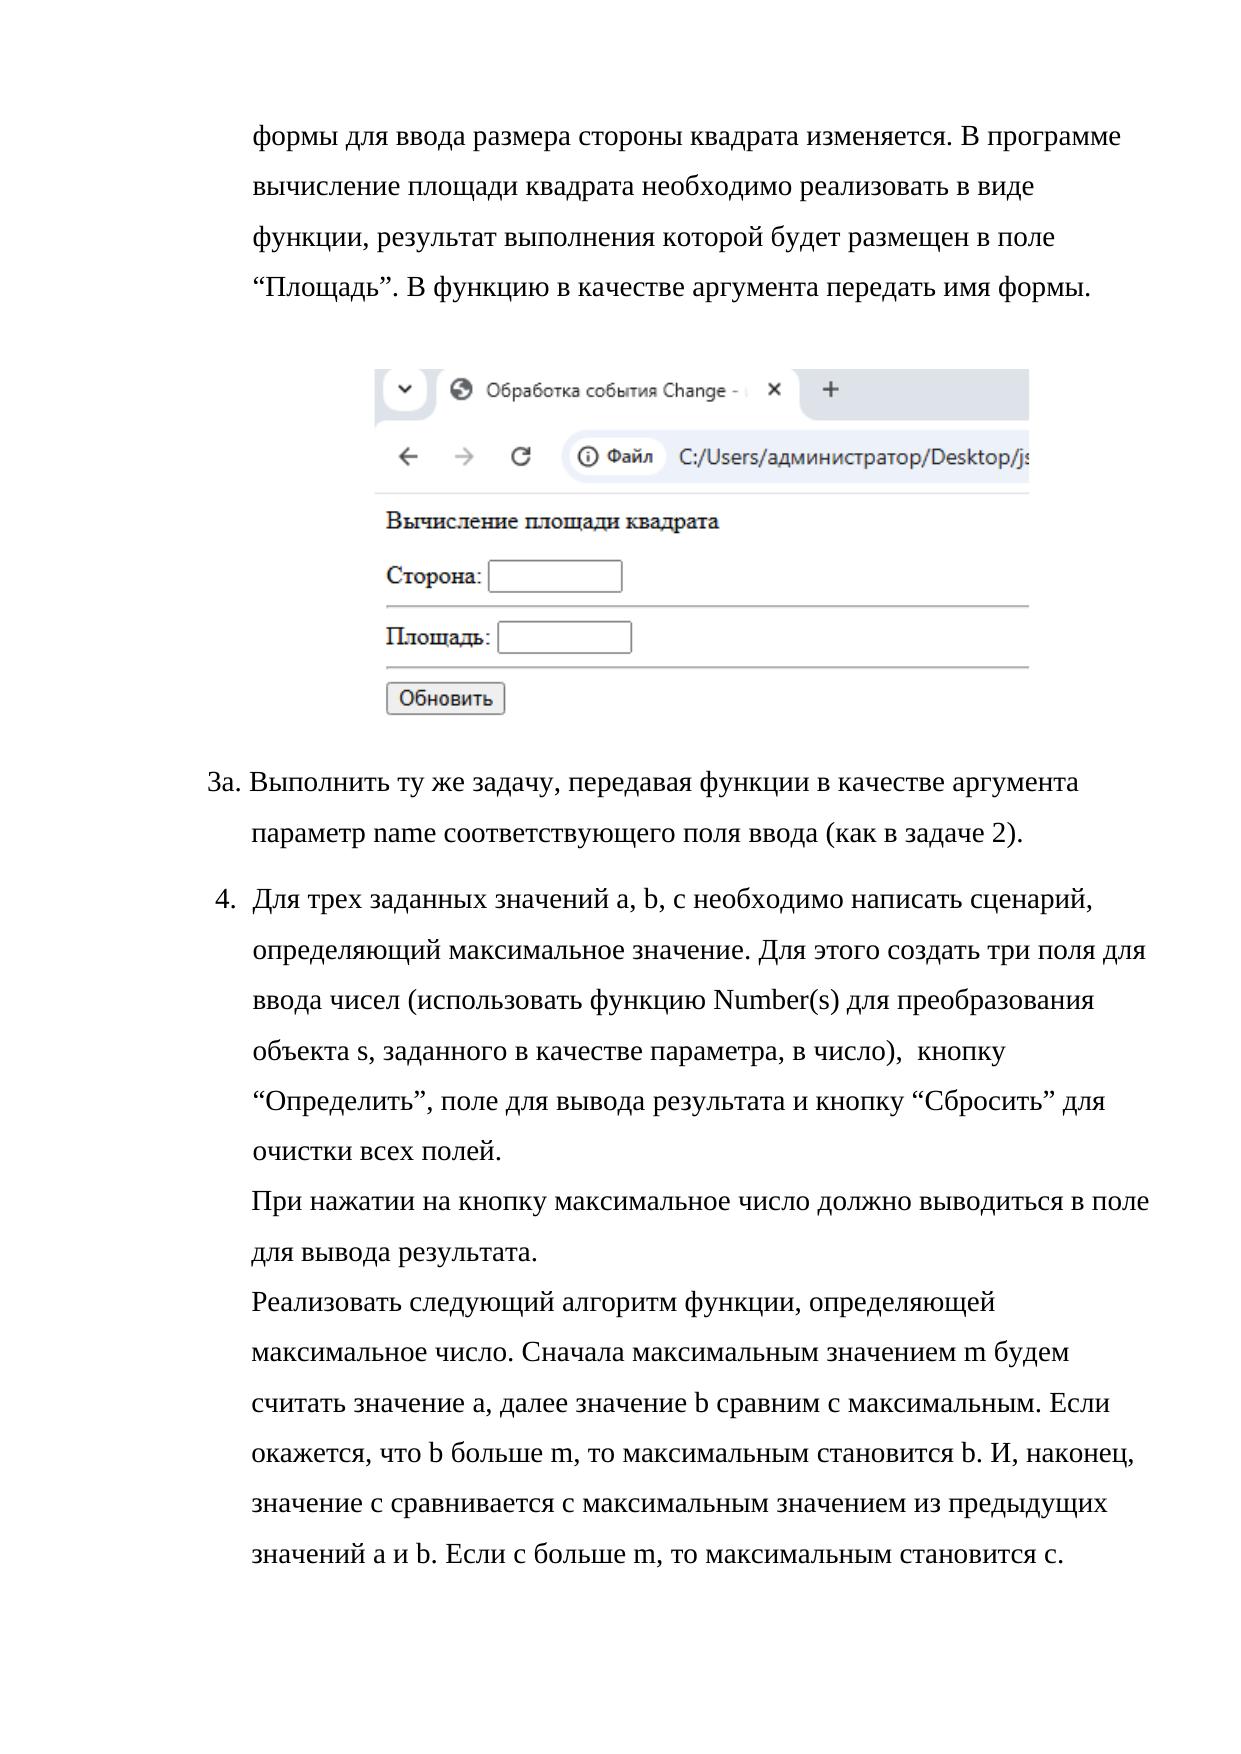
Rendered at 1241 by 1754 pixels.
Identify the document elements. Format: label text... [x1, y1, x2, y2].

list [252, 118, 1152, 303]
text Реализовать следующий алгоритм функции, определяющей максимальное число. Сначала максимальным значением m будем считать значение а, далее значение b сравним с максимальным. Если окажется, что b больше m, то максимальным становится b. И, наконец, значение c сравнивается с максимальным значением из предыдущих значений а и b. Если c больше m, то максимальным становится c. [251, 1284, 1152, 1569]
text 3а. Выполнить ту же задачу, передавая функции в качестве аргумента параметр name соответствующего поля ввода (как в задаче 2). [207, 764, 1152, 848]
text При нажатии на кнопку максимальное число должно выводиться в поле для вывода результата. [251, 1183, 1152, 1267]
list Для трех заданных значений а, b, с необходимо написать сценарий, определяющий максимальное значение. Для этого создать три поля для ввода чисел (использовать функцию Number(s) для преобразования объекта s, заданного в качестве параметра, в число), кнопку “Определить”, поле для вывода результата и кнопку “Сбросить” для очистки всех полей. [215, 882, 1152, 1167]
picture [374, 369, 1030, 734]
